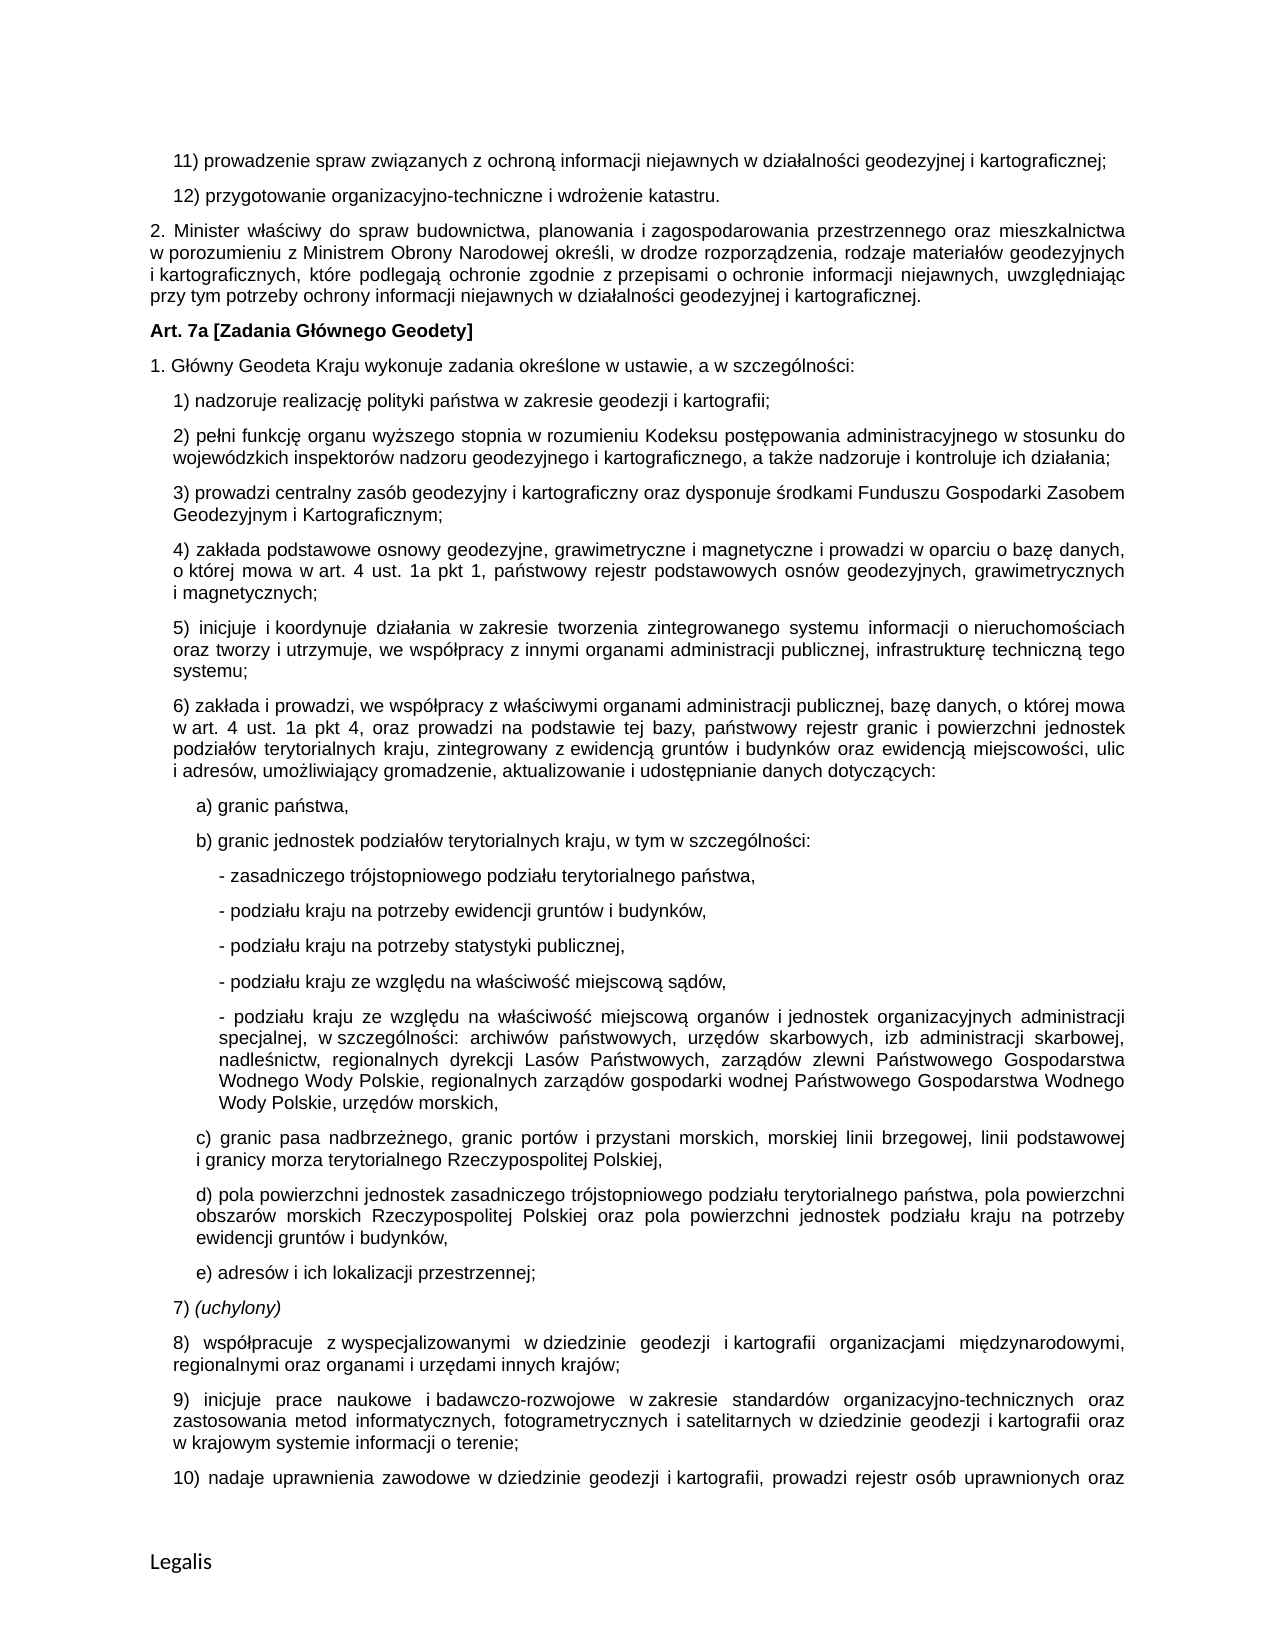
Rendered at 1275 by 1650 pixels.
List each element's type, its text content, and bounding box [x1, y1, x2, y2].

text 6) zakłada i prowadzi, we współpracy z właściwymi organami administracji publicznej, bazę danych, o której mowa w art. 4 ust. 1a pkt 4, oraz prowadzi na podstawie tej bazy, państwowy rejestr granic i powierzchni jednostek podziałów terytorialnych kraju, zintegrowany z ewidencją gruntów i budynków oraz ewidencją miejscowości, ulic i adresów, umożliwiający gromadzenie, aktualizowanie i udostępnianie danych dotyczących: [173, 695, 1125, 781]
text - podziału kraju na potrzeby ewidencji gruntów i budynków, [219, 900, 1125, 922]
text - podziału kraju na potrzeby statystyki publicznej, [219, 935, 1125, 957]
text a) granic państwa, [196, 795, 1125, 816]
text - podziału kraju ze względu na właściwość miejscową organów i jednostek organizacyjnych administracji specjalnej, w szczególności: archiwów państwowych, urzędów skarbowych, izb administracji skarbowej, nadleśnictw, regionalnych dyrekcji Lasów Państwowych, zarządów zlewni Państwowego Gospodarstwa Wodnego Wody Polskie, regionalnych zarządów gospodarki wodnej Państwowego Gospodarstwa Wodnego Wody Polskie, urzędów morskich, [219, 1006, 1125, 1113]
text 4) zakłada podstawowe osnowy geodezyjne, grawimetryczne i magnetyczne i prowadzi w oparciu o bazę danych, o której mowa w art. 4 ust. 1a pkt 1, państwowy rejestr podstawowych osnów geodezyjnych, grawimetrycznych i magnetycznych; [173, 539, 1125, 603]
text 5) inicjuje i koordynuje działania w zakresie tworzenia zintegrowanego systemu informacji o nieruchomościach oraz tworzy i utrzymuje, we współpracy z innymi organami administracji publicznej, infrastrukturę techniczną tego systemu; [173, 617, 1125, 682]
text 1) nadzoruje realizację polityki państwa w zakresie geodezji i kartografii; [173, 390, 1125, 412]
text b) granic jednostek podziałów terytorialnych kraju, w tym w szczególności: [196, 830, 1125, 852]
text 1. Główny Geodeta Kraju wykonuje zadania określone w ustawie, a w szczególności: [150, 355, 1125, 377]
text 3) prowadzi centralny zasób geodezyjny i kartograficzny oraz dysponuje środkami Funduszu Gospodarki Zasobem Geodezyjnym i Kartograficznym; [173, 482, 1125, 525]
text - podziału kraju ze względu na właściwość miejscową sądów, [219, 970, 1125, 992]
text 12) przygotowanie organizacyjno-techniczne i wdrożenie katastru. [173, 185, 1125, 207]
text 7) (uchylony) [173, 1297, 1125, 1318]
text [173, 1467, 1125, 1488]
text e) adresów i ich lokalizacji przestrzennej; [196, 1262, 1125, 1283]
text 11) prowadzenie spraw związanych z ochroną informacji niejawnych w działalności geodezyjnej i kartograficznej; [173, 150, 1125, 172]
text 9) inicjuje prace naukowe i badawczo-rozwojowe w zakresie standardów organizacyjno-technicznych oraz zastosowania metod informatycznych, fotogrametrycznych i satelitarnych w dziedzinie geodezji i kartografii oraz w krajowym systemie informacji o terenie; [173, 1389, 1125, 1453]
text - zasadniczego trójstopniowego podziału terytorialnego państwa, [219, 865, 1125, 887]
text 8) współpracuje z wyspecjalizowanymi w dziedzinie geodezji i kartografii organizacjami międzynarodowymi, regionalnymi oraz organami i urzędami innych krajów; [173, 1332, 1125, 1375]
text 2. Minister właściwy do spraw budownictwa, planowania i zagospodarowania przestrzennego oraz mieszkalnictwa w porozumieniu z Ministrem Obrony Narodowej określi, w drodze rozporządzenia, rodzaje materiałów geodezyjnych i kartograficznych, które podlegają ochronie zgodnie z przepisami o ochronie informacji niejawnych, uwzględniając przy tym potrzeby ochrony informacji niejawnych w działalności geodezyjnej i kartograficznej. [150, 220, 1125, 306]
text 2) pełni funkcję organu wyższego stopnia w rozumieniu Kodeksu postępowania administracyjnego w stosunku do wojewódzkich inspektorów nadzoru geodezyjnego i kartograficznego, a także nadzoruje i kontroluje ich działania; [173, 425, 1125, 468]
text Art. 7a [Zadania Głównego Geodety] [150, 320, 1125, 342]
text d) pola powierzchni jednostek zasadniczego trójstopniowego podziału terytorialnego państwa, pola powierzchni obszarów morskich Rzeczypospolitej Polskiej oraz pola powierzchni jednostek podziału kraju na potrzeby ewidencji gruntów i budynków, [196, 1183, 1125, 1248]
text c) granic pasa nadbrzeżnego, granic portów i przystani morskich, morskiej linii brzegowej, linii podstawowej i granicy morza terytorialnego Rzeczypospolitej Polskiej, [196, 1127, 1125, 1170]
